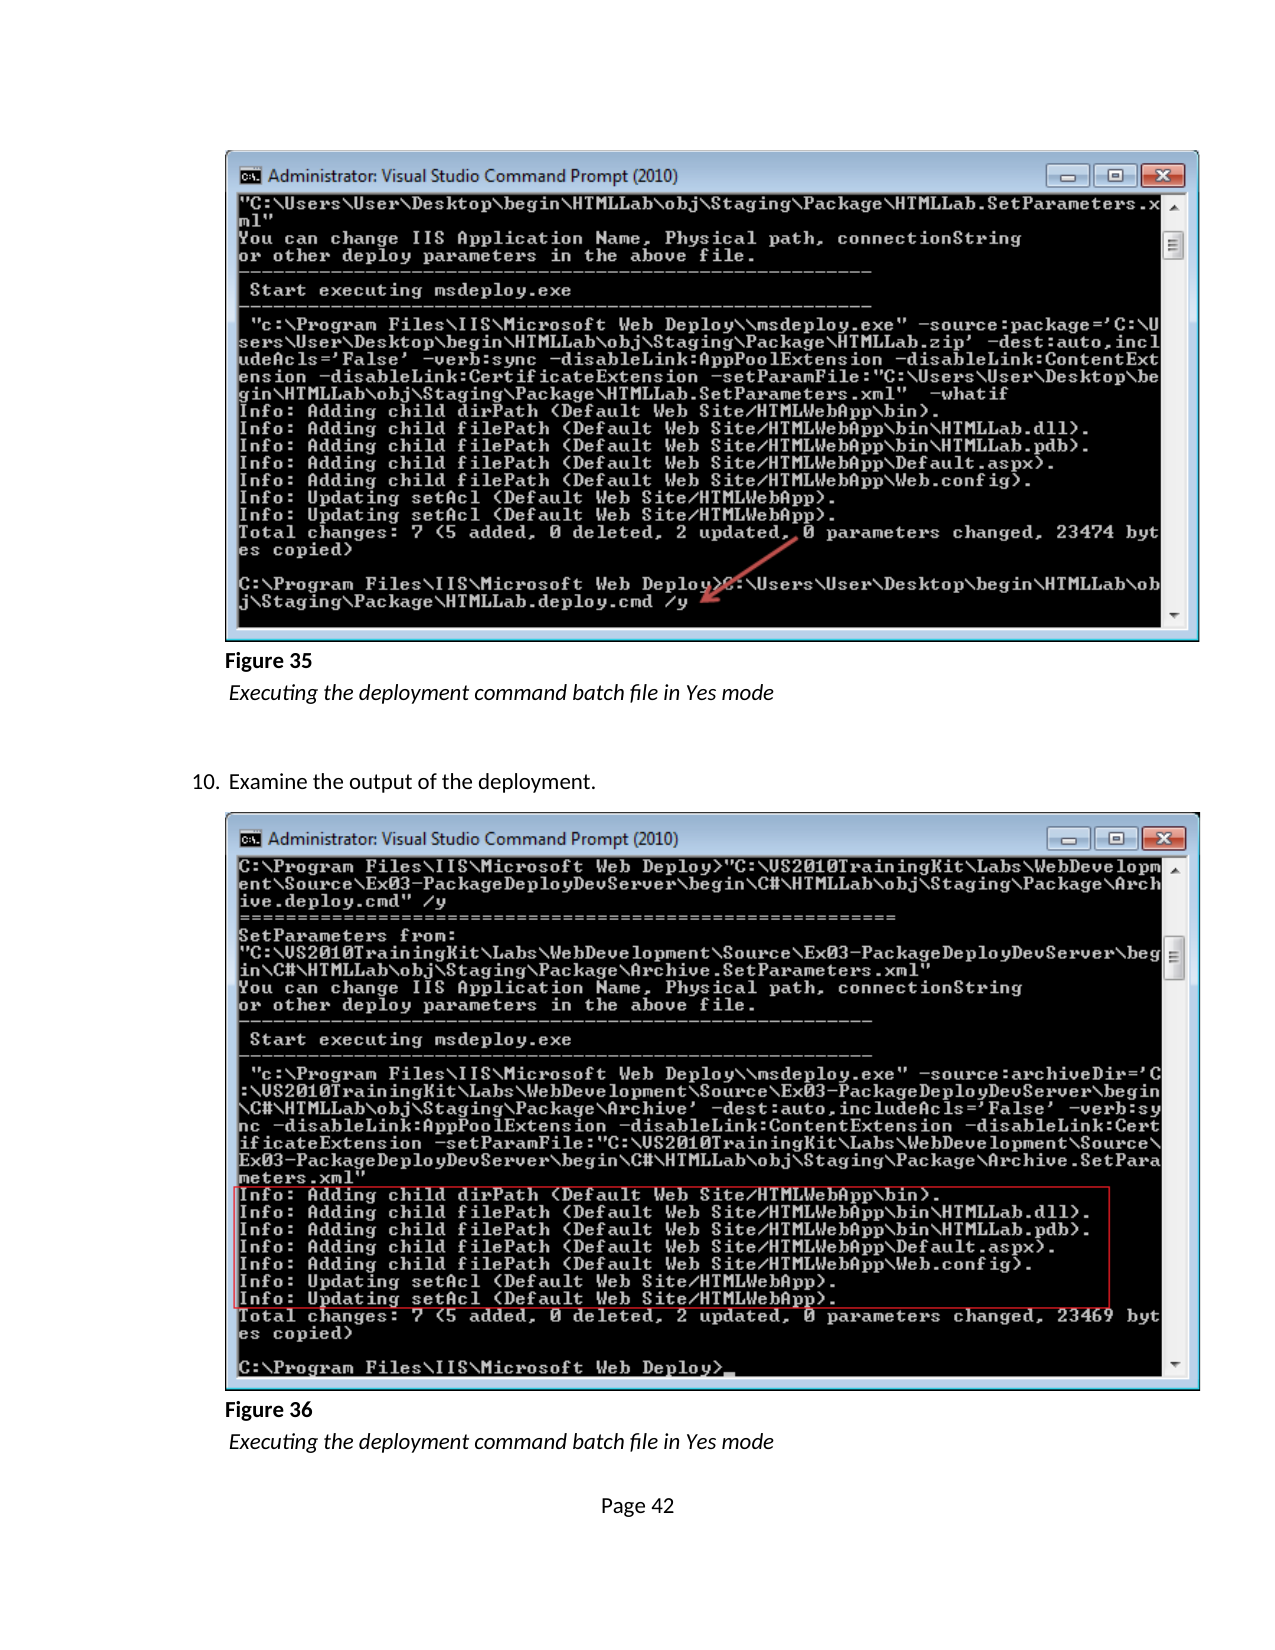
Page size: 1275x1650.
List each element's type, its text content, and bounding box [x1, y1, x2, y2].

text Figure 35 [225, 646, 1125, 674]
list Executing the deployment command batch file in Yes mode [228, 1427, 1125, 1455]
list Examine the output of the deployment. [191, 767, 1125, 796]
list Executing the deployment command batch file in Yes mode [228, 678, 1125, 706]
picture [225, 150, 1200, 642]
text Figure 36 [225, 1395, 1125, 1423]
picture [225, 812, 1200, 1391]
